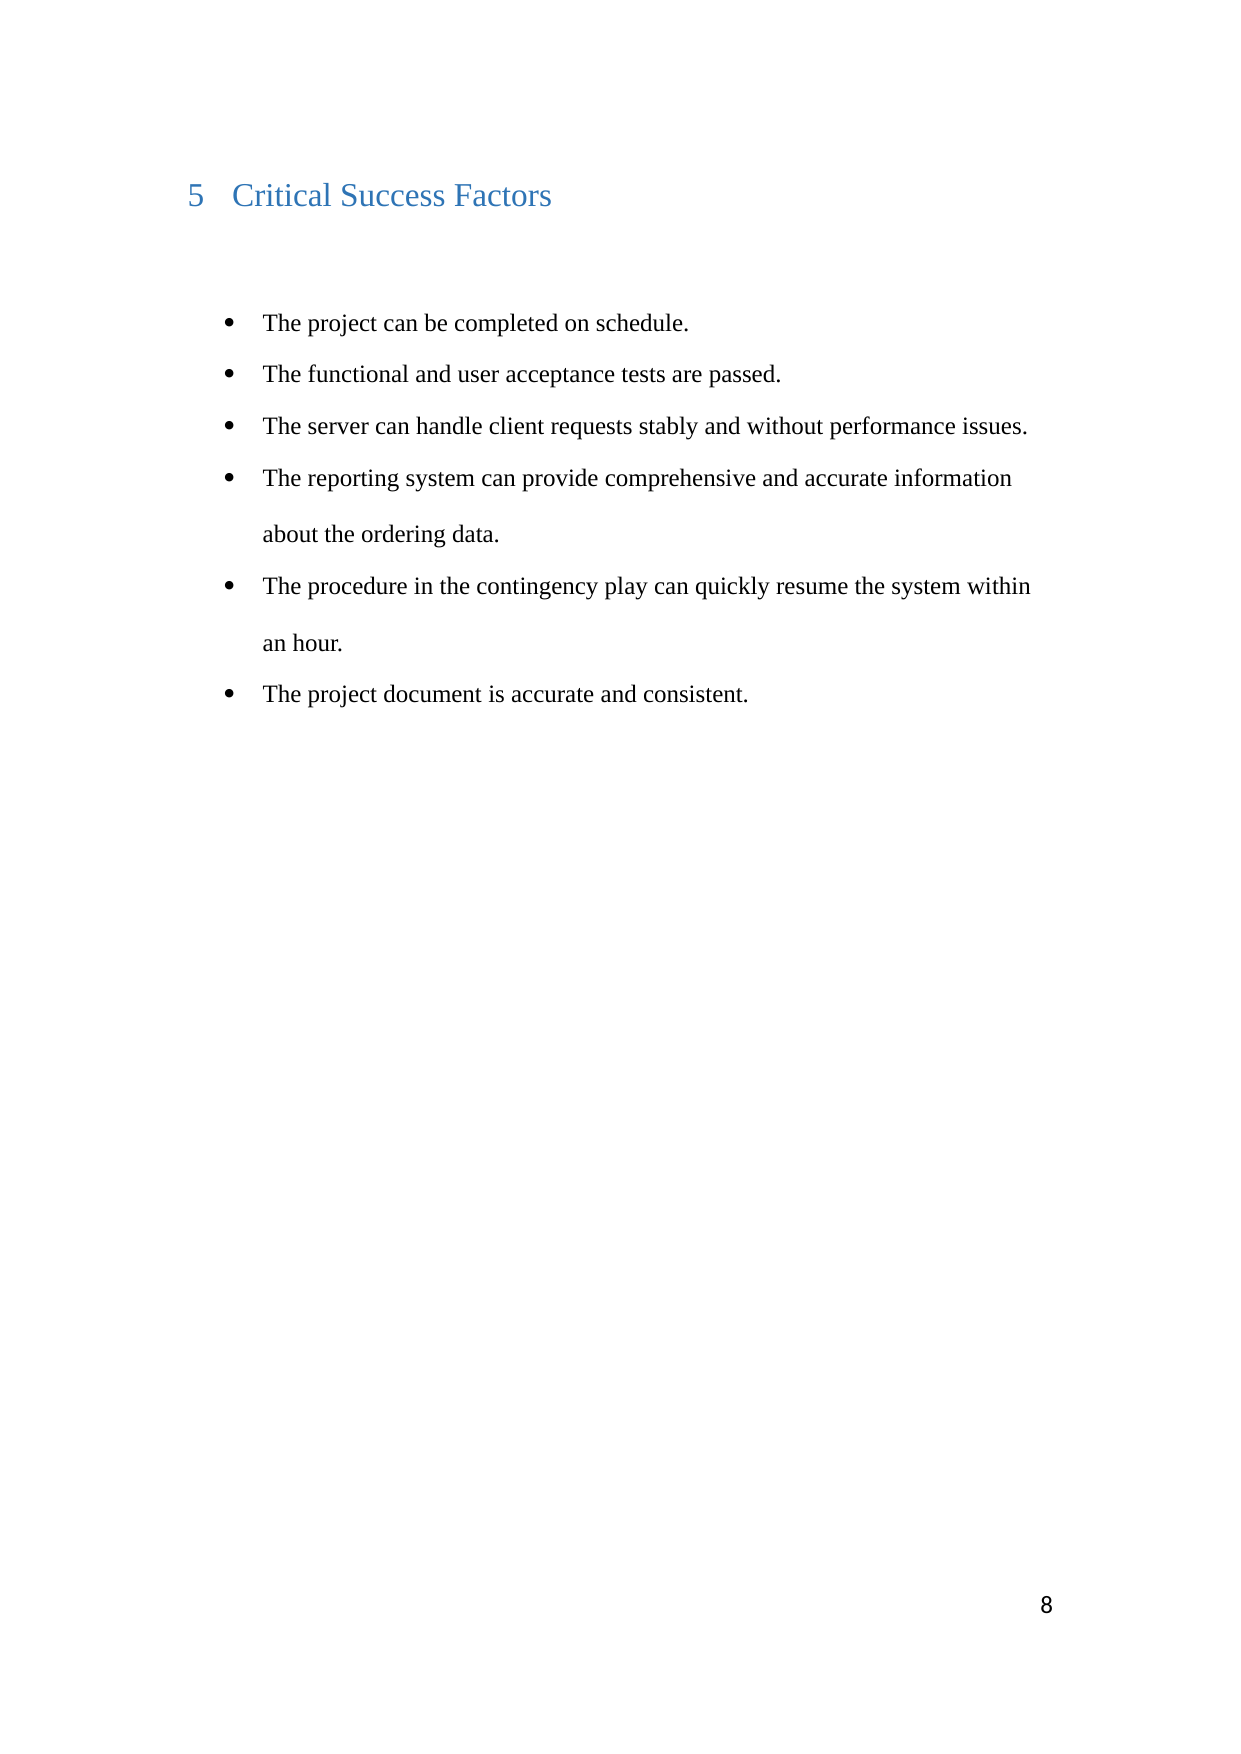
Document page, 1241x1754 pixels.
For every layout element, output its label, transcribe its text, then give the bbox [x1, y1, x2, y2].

list The project can be completed on schedule. [225, 303, 1053, 341]
list The server can handle client requests stably and without performance issues. [225, 407, 1053, 444]
list The project document is accurate and consistent. [225, 675, 1053, 713]
list The procedure in the contingency play can quickly resume the system within an hour. [225, 567, 1053, 661]
list The reporting system can provide comprehensive and accurate information about the ordering data. [225, 459, 1053, 553]
subtitle Critical Success Factors [187, 157, 1053, 232]
list The functional and user acceptance tests are passed. [225, 355, 1053, 393]
